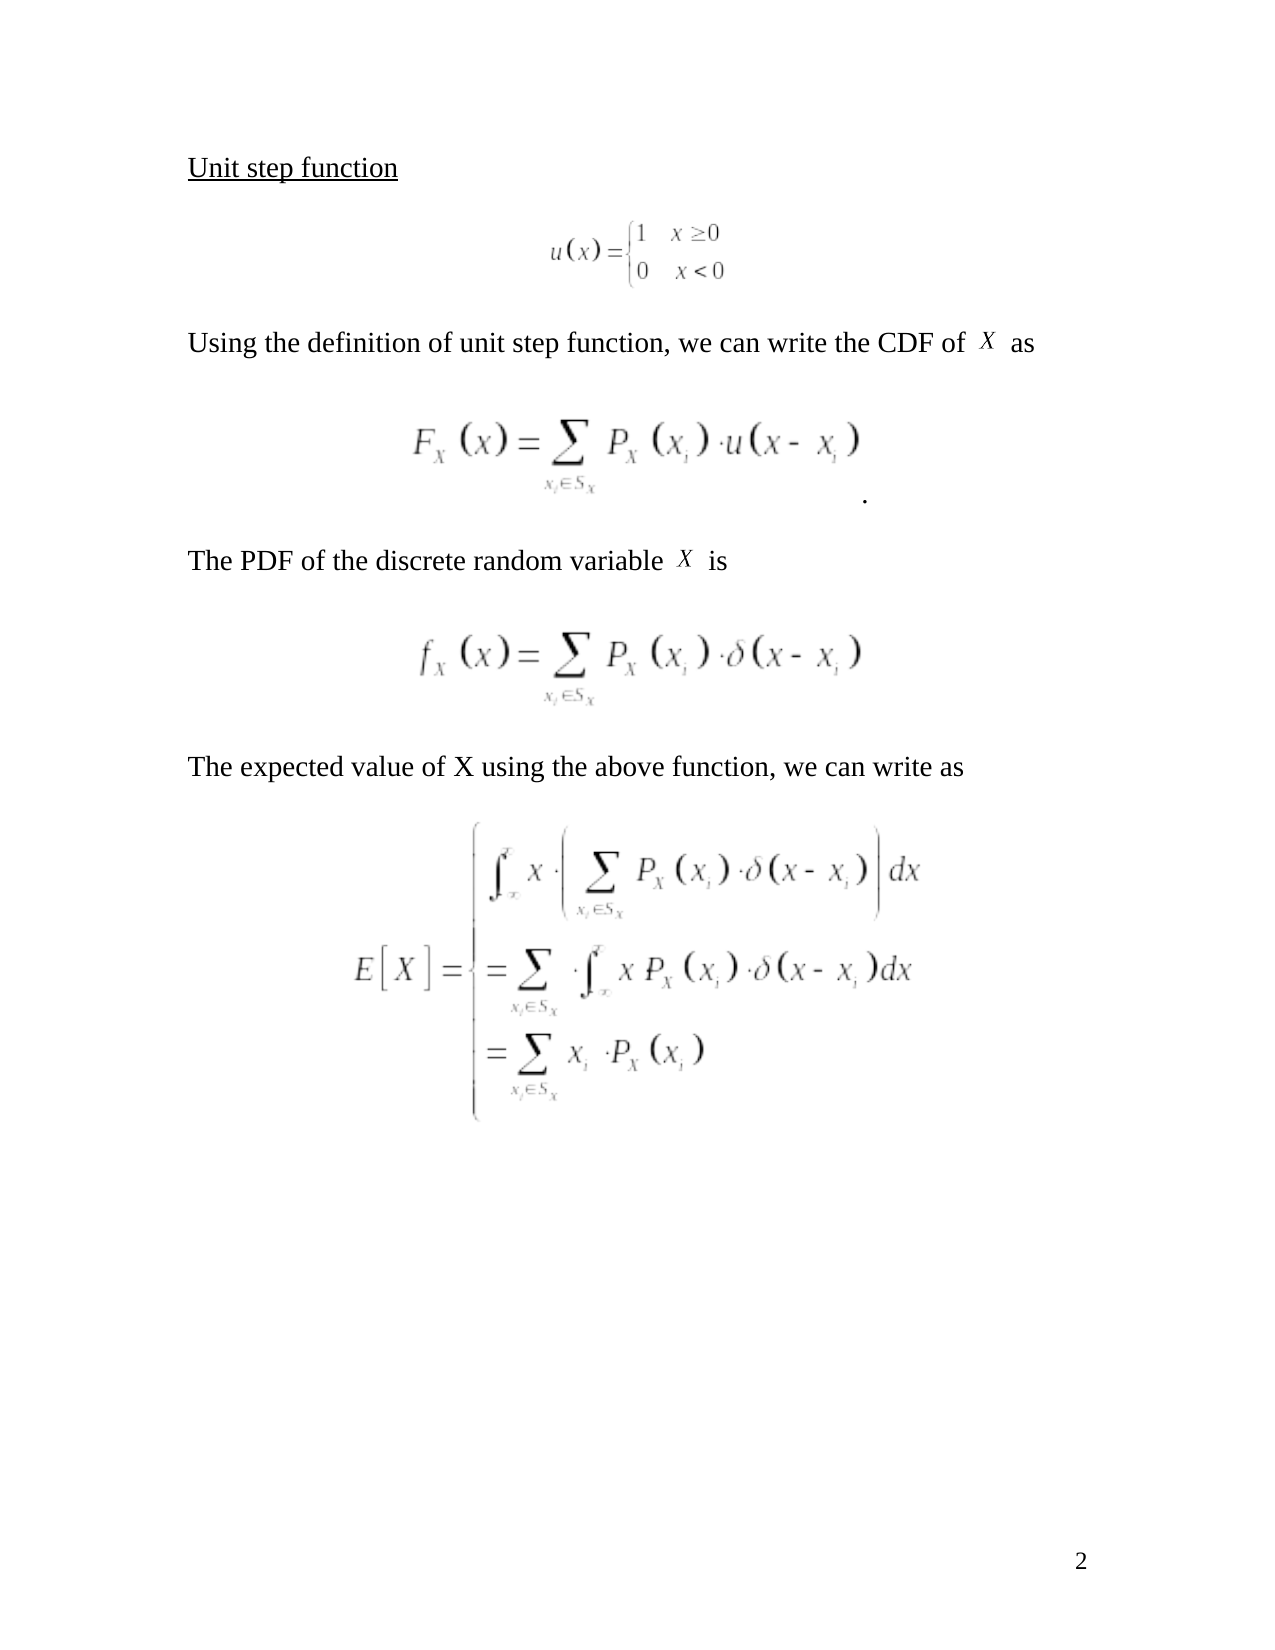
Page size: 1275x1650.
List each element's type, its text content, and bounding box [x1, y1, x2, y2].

text The PDF of the discrete random variable is [187, 543, 1087, 576]
text . [187, 393, 1087, 509]
text Unit step function [187, 150, 1087, 183]
text The expected value of X using the above function, we can write as [187, 749, 1087, 783]
text Using the definition of unit step function, we can write the CDF of as [187, 326, 1087, 359]
